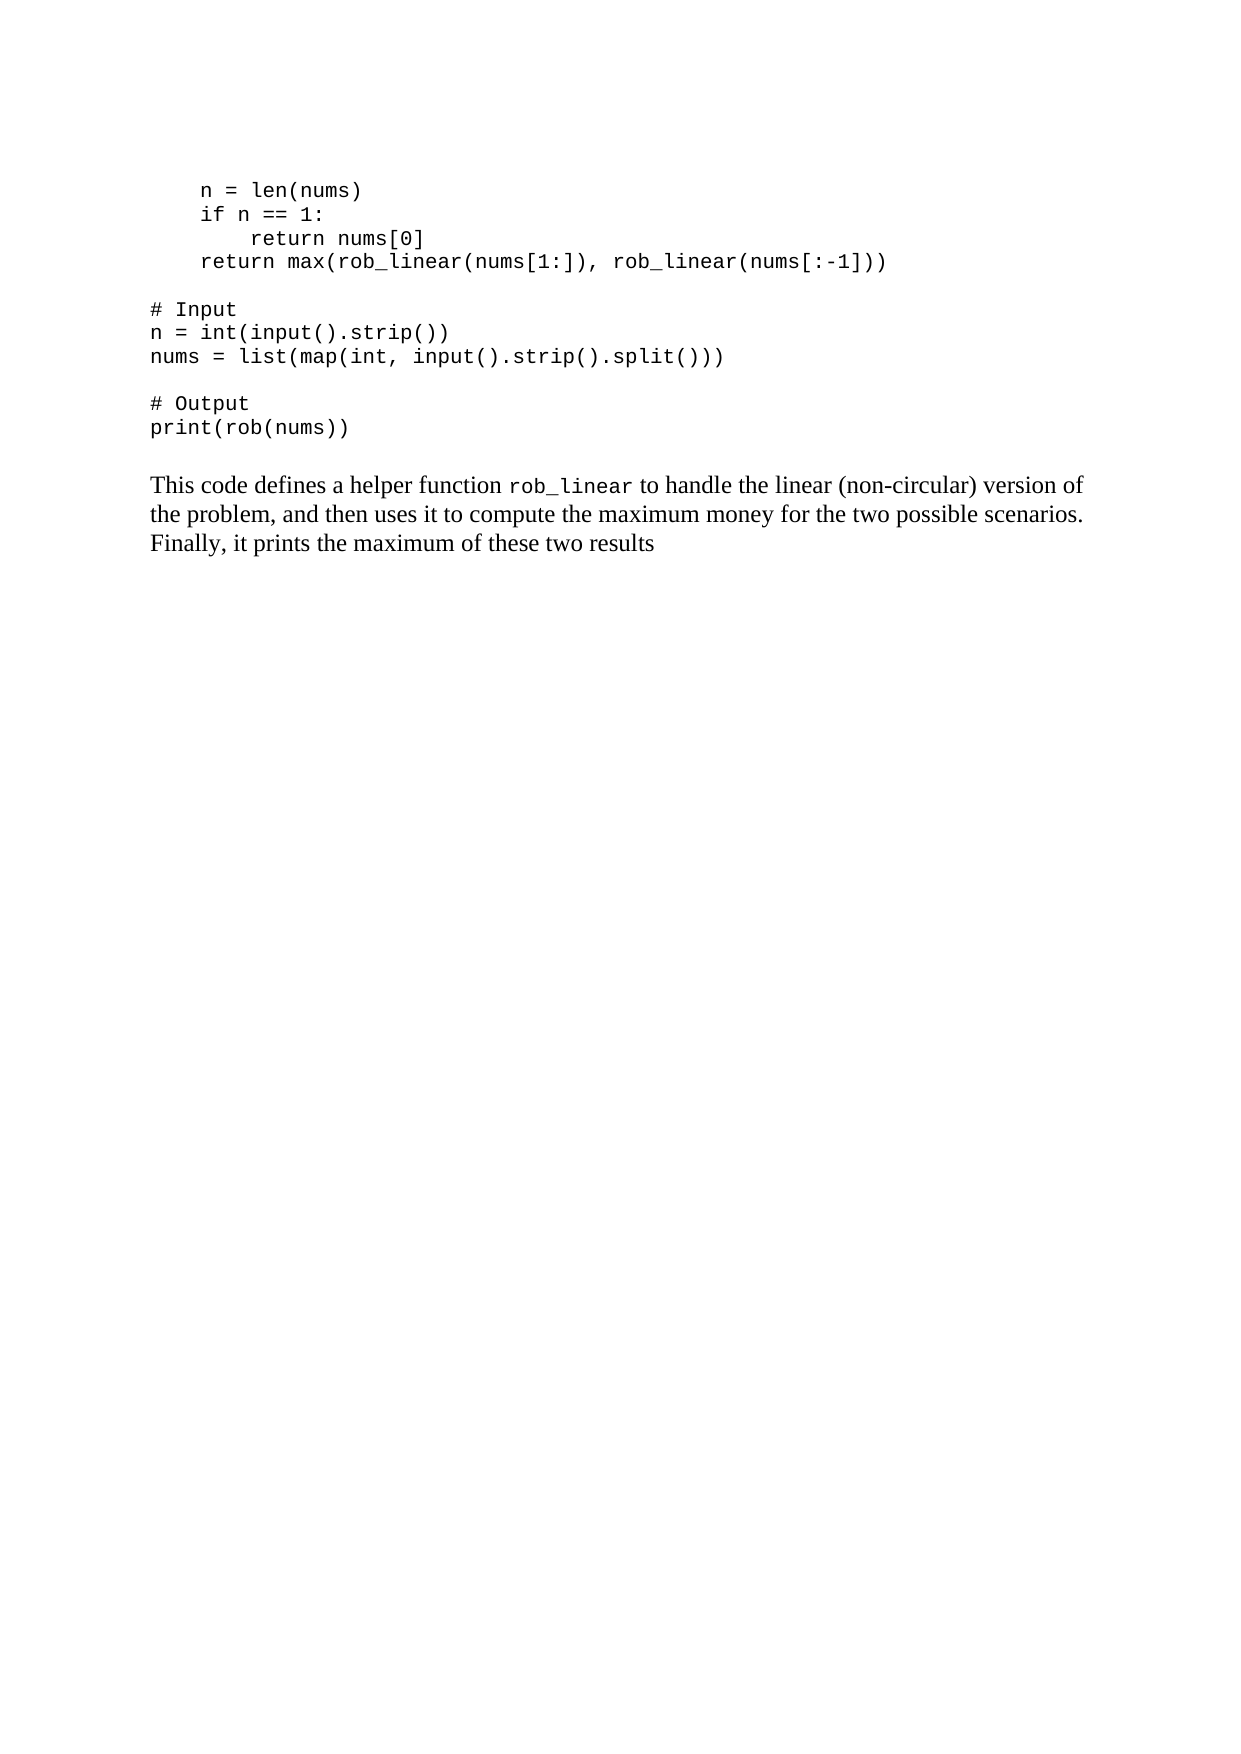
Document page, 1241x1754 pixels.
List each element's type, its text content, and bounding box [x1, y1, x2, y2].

text This code defines a helper function rob_linear to handle the linear (non-circular) version of the problem, and then uses it to compute the maximum money for the two possible scenarios. Finally, it prints the maximum of these two results [150, 470, 1090, 557]
text return max(rob_linear(nums[1:]), rob_linear(nums[:-1])) [150, 251, 1090, 275]
text n = len(nums) [150, 181, 1090, 204]
text n = int(input().strip()) [150, 322, 1090, 346]
text print(rob(nums)) [150, 417, 1090, 441]
text # Output [150, 393, 1090, 417]
text return nums[0] [150, 228, 1090, 251]
text if n == 1: [150, 204, 1090, 228]
text nums = list(map(int, input().strip().split())) [150, 346, 1090, 370]
text # Input [150, 299, 1090, 322]
